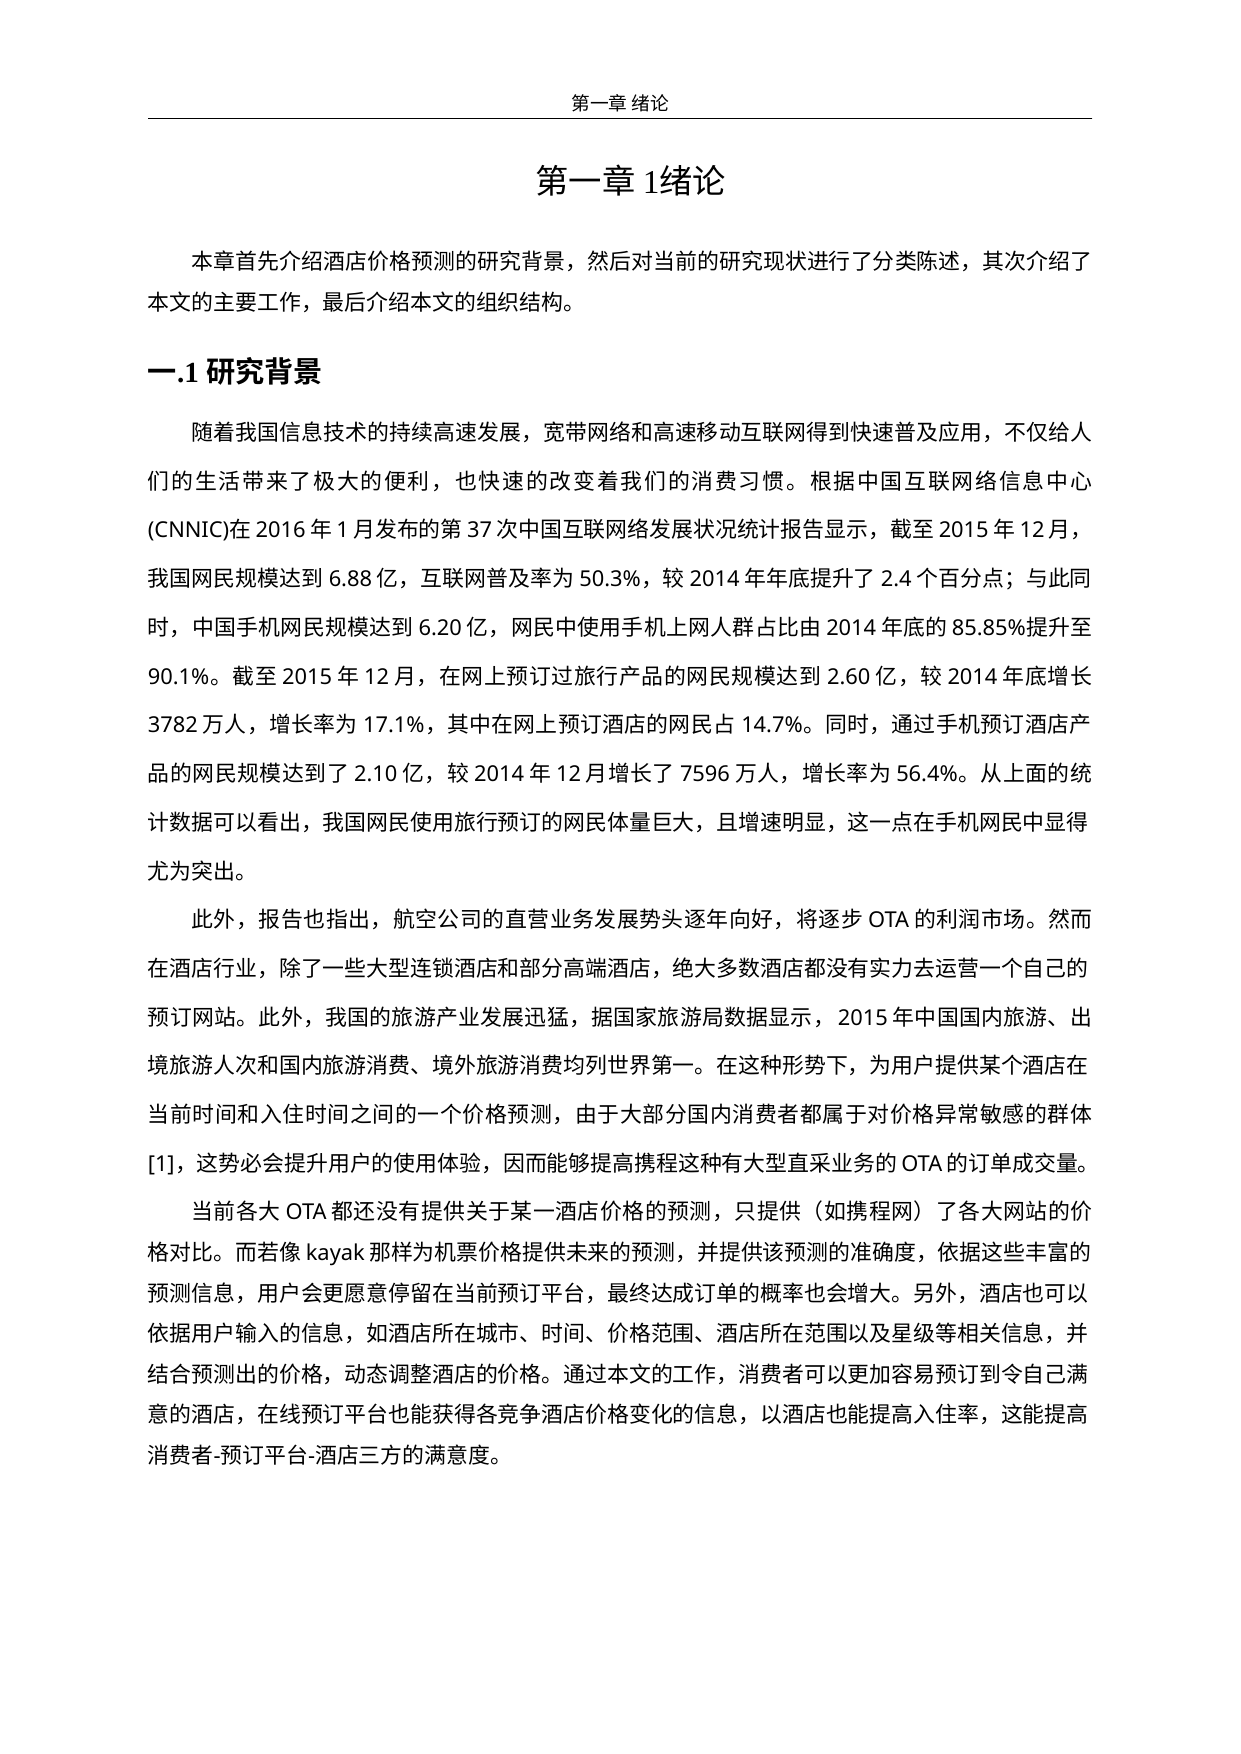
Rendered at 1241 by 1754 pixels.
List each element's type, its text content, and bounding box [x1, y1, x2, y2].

text 此外，报告也指出，航空公司的直营业务发展势头逐年向好，将逐步OTA的利润市场。然而在酒店行业，除了一些大型连锁酒店和部分高端酒店，绝大多数酒店都没有实力去运营一个自己的预订网站。此外，我国的旅游产业发展迅猛，据国家旅游局数据显示，2015年中国国内旅游、出境旅游人次和国内旅游消费、境外旅游消费均列世界第一。在这种形势下，为用户提供某个酒店在当前时间和入住时间之间的一个价格预测，由于大部分国内消费者都属于对价格异常敏感的群体[1]，这势必会提升用户的使用体验，因而能够提高携程这种有大型直采业务的OTA的订单成交量。 [148, 902, 1092, 1178]
text 绪论 [148, 146, 1092, 211]
text 随着我国信息技术的持续高速发展，宽带网络和高速移动互联网得到快速普及应用，不仅给人们的生活带来了极大的便利，也快速的改变着我们的消费习惯。根据中国互联网络信息中心(CNNIC)在2016年1月发布的第37次中国互联网络发展状况统计报告显示，截至2015年12月，我国网民规模达到6.88亿，互联网普及率为50.3%，较2014年年底提升了2.4个百分点；与此同时，中国手机网民规模达到6.20亿，网民中使用手机上网人群占比由2014年底的85.85%提升至90.1%。截至2015年12月，在网上预订过旅行产品的网民规模达到2.60亿，较2014年底增长3782万人，增长率为17.1%，其中在网上预订酒店的网民占14.7%。同时，通过手机预订酒店产品的网民规模达到了2.10亿，较2014年12月增长了7596万人，增长率为56.4%。从上面的统计数据可以看出，我国网民使用旅行预订的网民体量巨大，且增速明显，这一点在手机网民中显得尤为突出。 [148, 415, 1092, 886]
text 当前各大OTA都还没有提供关于某一酒店价格的预测，只提供（如携程网）了各大网站的价格对比。而若像kayak那样为机票价格提供未来的预测，并提供该预测的准确度，依据这些丰富的预测信息，用户会更愿意停留在当前预订平台，最终达成订单的概率也会增大。另外，酒店也可以依据用户输入的信息，如酒店所在城市、时间、价格范围、酒店所在范围以及星级等相关信息，并结合预测出的价格，动态调整酒店的价格。通过本文的工作，消费者可以更加容易预订到令自己满意的酒店，在线预订平台也能获得各竞争酒店价格变化的信息，以酒店也能提高入住率，这能提高消费者-预订平台-酒店三方的满意度。 [148, 1194, 1092, 1470]
text 本章首先介绍酒店价格预测的研究背景，然后对当前的研究现状进行了分类陈述，其次介绍了本文的主要工作，最后介绍本文的组织结构。 [148, 244, 1092, 317]
subtitle 研究背景 [148, 337, 1092, 402]
